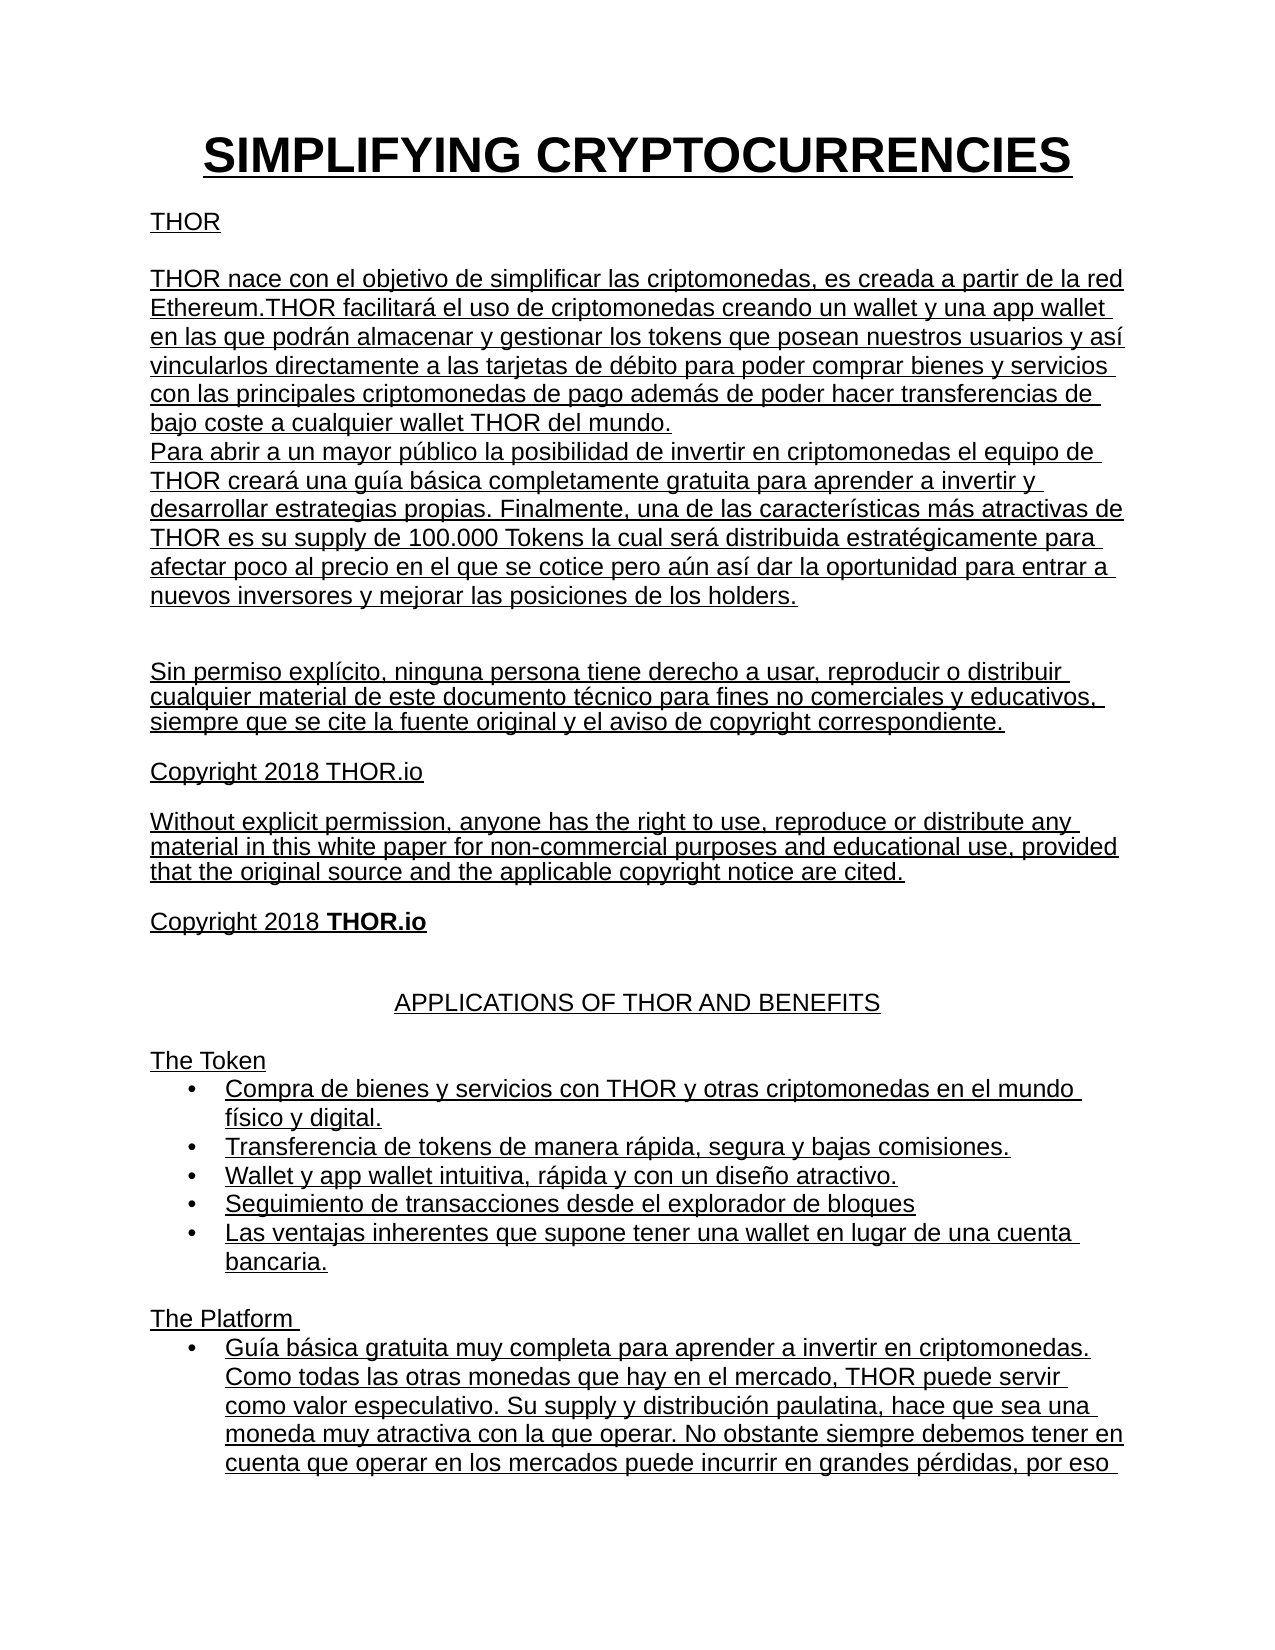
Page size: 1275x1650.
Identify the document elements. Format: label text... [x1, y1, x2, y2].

text Para abrir a un mayor público la posibilidad de invertir en criptomonedas el equipo de THOR creará una guía básica completamente gratuita para aprender a invertir y desarrollar estrategias propias. Finalmente, una de las características más atractivas de THOR es su supply de 100.000 Tokens la cual será distribuida estratégicamente para afectar poco al precio en el que se cotice pero aún así dar la oportunidad para entrar a nuevos inversores y mejorar las posiciones de los holders. [150, 437, 1125, 610]
text The Token [150, 1046, 1125, 1075]
text APPLICATIONS OF THOR AND BENEFITS [150, 989, 1125, 1017]
text Copyright 2018 THOR.io [150, 910, 1125, 935]
text THOR nace con el objetivo de simplificar las criptomonedas, es creada a partir de la red Ethereum.THOR facilitará el uso de criptomonedas creando un wallet y una app wallet en las que podrán almacenar y gestionar los tokens que posean nuestros usuarios y así vincularlos directamente a las tarjetas de débito para poder comprar bienes y servicios con las principales criptomonedas de pago además de poder hacer transferencias de bajo coste a cualquier wallet THOR del mundo. [150, 348, 1125, 437]
list Wallet y app wallet intuitiva, rápida y con un diseño atractivo. [187, 1161, 1125, 1190]
list Transferencia de tokens de manera rápida, segura y bajas comisiones. [187, 1132, 1125, 1161]
text Copyright 2018 THOR.io [150, 760, 1125, 785]
text The Platform [150, 1305, 1125, 1334]
text THOR nace con el objetivo de simplificar las criptomonedas, es creada a partir de la red Ethereum.THOR facilitará el uso de criptomonedas creando un wallet y una app wallet en las que podrán almacenar y gestionar los tokens que posean nuestros usuarios y así vincularlos directamente a las tarjetas de débito para poder comprar bienes y servicios con las principales criptomonedas de pago además de poder hacer transferencias de bajo coste a cualquier wallet THOR del mundo. [150, 265, 1125, 347]
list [187, 1334, 1125, 1477]
text Without explicit permission, anyone has the right to use, reproduce or distribute any material in this white paper for non-commercial purposes and educational use, provided that the original source and the applicable copyright notice are cited. [150, 810, 1125, 885]
list Las ventajas inherentes que supone tener una wallet en lugar de una cuenta bancaria. [187, 1219, 1125, 1276]
list Seguimiento de transacciones desde el explorador de bloques [187, 1190, 1125, 1219]
text THOR [150, 207, 1125, 265]
list Compra de bienes y servicios con THOR y otras criptomonedas en el mundo físico y digital. [187, 1075, 1125, 1132]
text SIMPLIFYING CRYPTOCURRENCIES [150, 150, 1125, 179]
text Sin permiso explícito, ninguna persona tiene derecho a usar, reproducir o distribuir cualquier material de este documento técnico para fines no comerciales y educativos, siempre que se cite la fuente original y el aviso de copyright correspondiente. [150, 660, 1125, 735]
